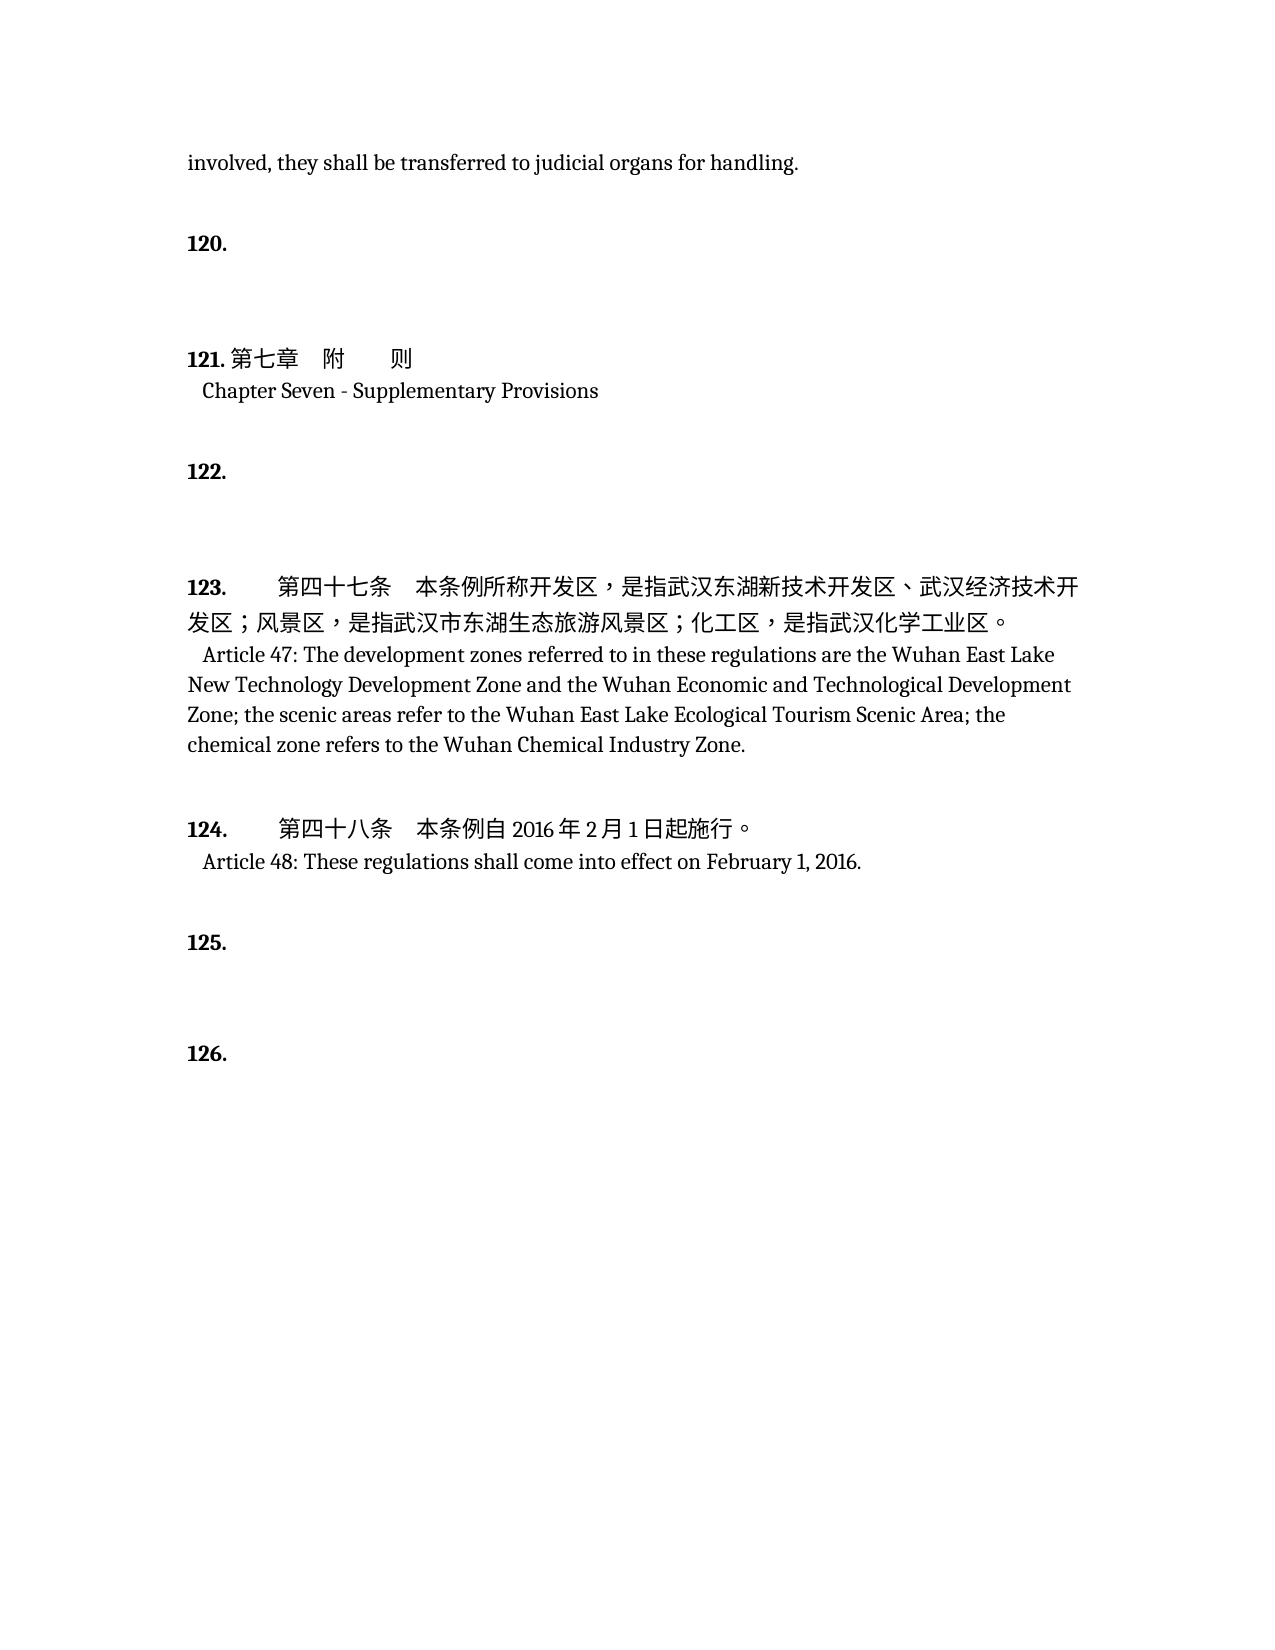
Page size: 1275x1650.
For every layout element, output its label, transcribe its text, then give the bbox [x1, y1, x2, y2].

text 121. 第七章 附 则 Chapter Seven - Supplementary Provisions [187, 343, 1087, 434]
text 124. 第四十八条 本条例自2016年2月1日起施行。 Article 48: These regulations shall come into effect on February 1, 2016. [187, 813, 1087, 905]
text 126. [187, 1041, 1087, 1128]
text 122. [187, 459, 1087, 546]
text 125. [187, 930, 1087, 1017]
text 120. [187, 231, 1087, 318]
text 123. 第四十七条 本条例所称开发区，是指武汉东湖新技术开发区、武汉经济技术开发区；风景区，是指武汉市东湖生态旅游风景区；化工区，是指武汉化学工业区。 Article 47: The development zones referred to in these regulations are the Wuhan East Lake New Technology Development Zone and the Wuhan Economic and Technological Development Zone; the scenic areas refer to the Wuhan East Lake Ecological Tourism Scenic Area; the chemical zone refers to the Wuhan Chemical Industry Zone. [187, 571, 1087, 789]
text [187, 150, 1087, 207]
